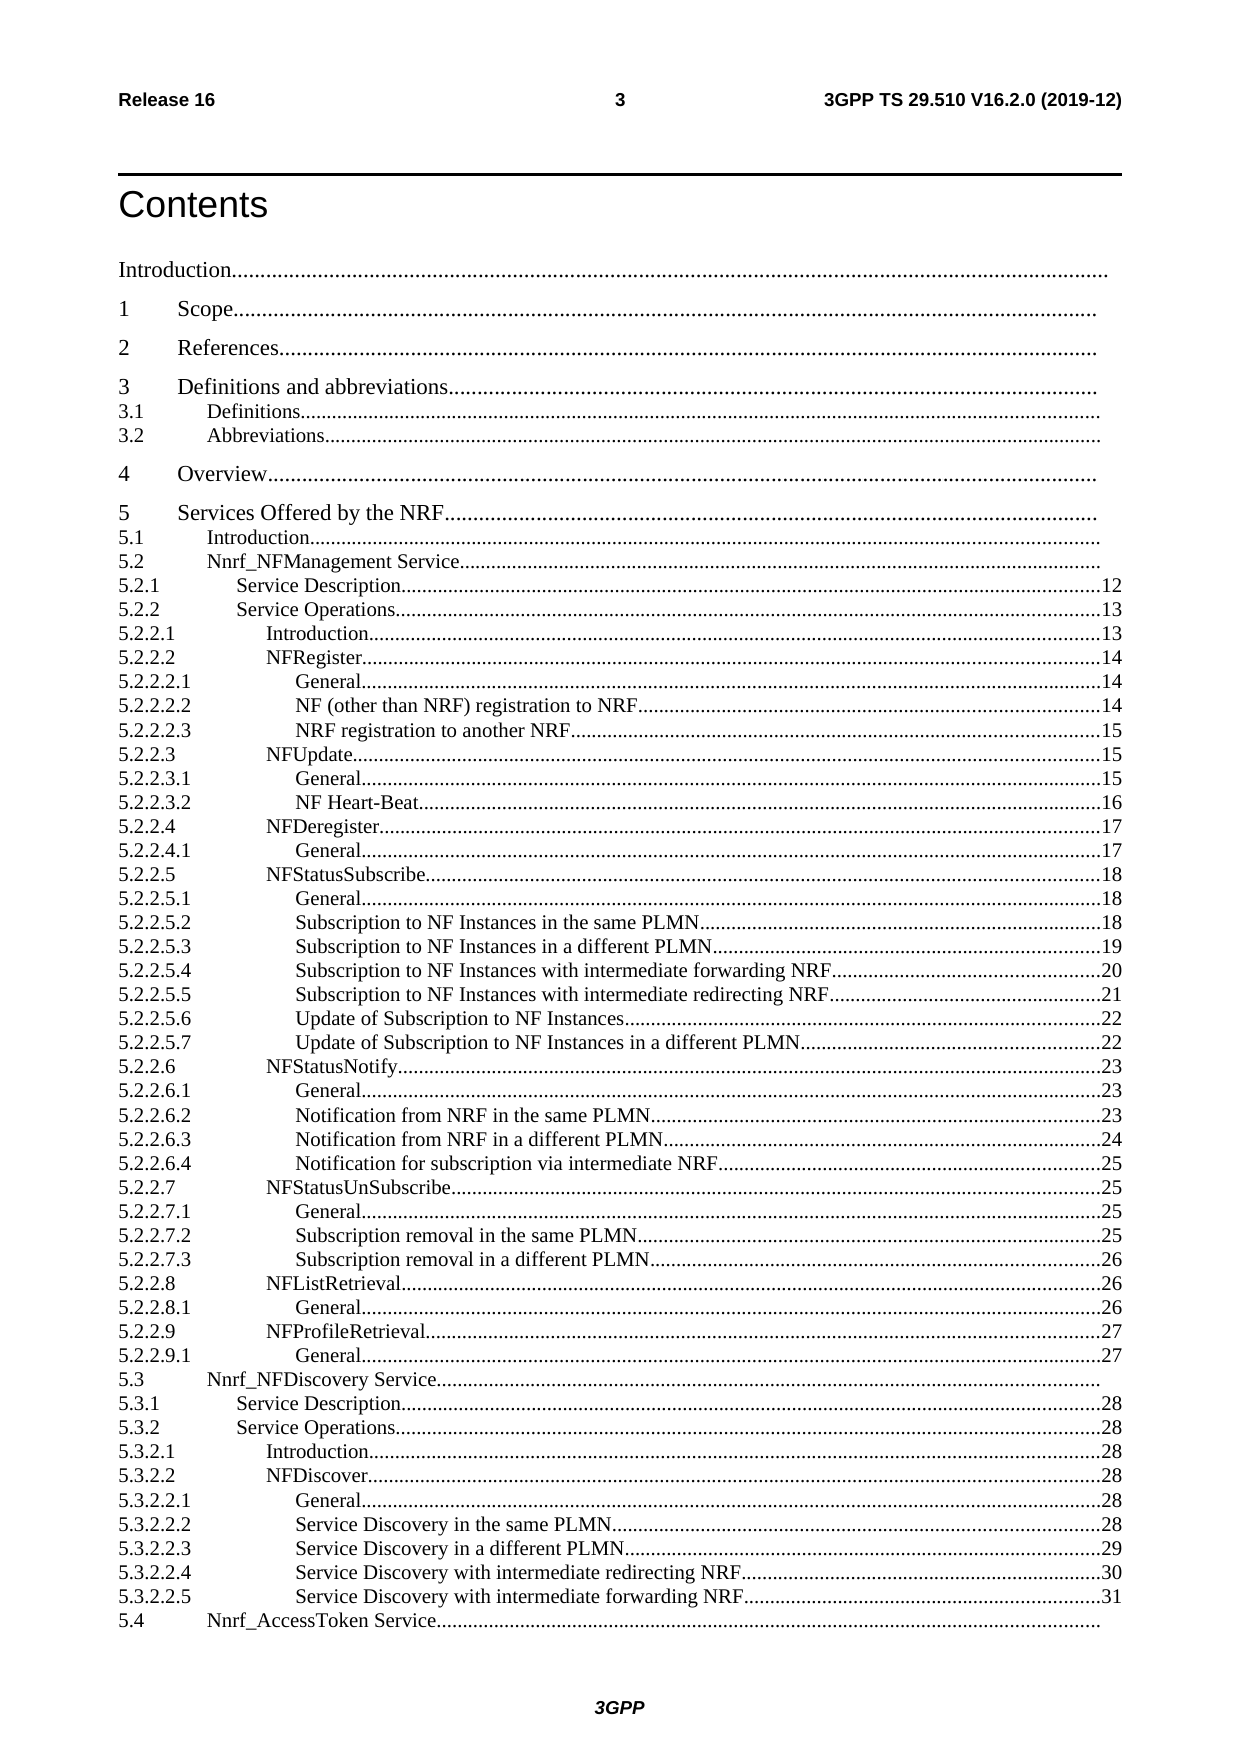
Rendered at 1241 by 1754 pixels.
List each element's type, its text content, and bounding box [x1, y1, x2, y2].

text 5.2.2.9.1 General 27 [118, 1343, 1122, 1367]
text 5.2.2.5.2 Subscription to NF Instances in the same PLMN 18 [118, 910, 1122, 934]
text 5.3.2.2.2 Service Discovery in the same PLMN 28 [118, 1512, 1122, 1536]
text 3 Definitions and abbreviations 11 [118, 373, 1078, 399]
text 5.2.2.3 NFUpdate 15 [118, 742, 1122, 766]
text 5.2.2.5 NFStatusSubscribe 18 [118, 862, 1122, 886]
text 5.2.2.2.2 NF (other than NRF) registration to NRF 14 [118, 693, 1122, 717]
text 1 Scope 10 [118, 295, 1078, 321]
text 5.2.2.6.4 Notification for subscription via intermediate NRF 25 [118, 1151, 1122, 1175]
text 5.3.2.2 NFDiscover 28 [118, 1463, 1122, 1487]
text 5.2.2.7 NFStatusUnSubscribe 25 [118, 1175, 1122, 1199]
text 3.2 Abbreviations 11 [118, 423, 1078, 447]
text 5.3.2.2.4 Service Discovery with intermediate redirecting NRF 30 [118, 1560, 1122, 1584]
text 5.2.2.2.1 General 14 [118, 669, 1122, 693]
text 5.2.2.5.4 Subscription to NF Instances with intermediate forwarding NRF 20 [118, 958, 1122, 982]
text 5.2.2.7.2 Subscription removal in the same PLMN 25 [118, 1223, 1122, 1247]
text 5.1 Introduction 12 [118, 525, 1078, 549]
text 5.3.2.2.1 General 28 [118, 1487, 1122, 1512]
text 5.2.2.9 NFProfileRetrieval 27 [118, 1319, 1122, 1343]
text 5.2.2 Service Operations 13 [118, 597, 1122, 621]
text 5.2.2.2.3 NRF registration to another NRF 15 [118, 717, 1122, 742]
text 2 References 10 [118, 334, 1078, 360]
text 5.3 Nnrf_NFDiscovery Service 28 [118, 1367, 1078, 1391]
text 5.2.2.6.3 Notification from NRF in a different PLMN 24 [118, 1127, 1122, 1151]
text Contents [118, 176, 1122, 225]
text 5.3.2 Service Operations 28 [118, 1415, 1122, 1439]
text 5.2.2.5.3 Subscription to NF Instances in a different PLMN 19 [118, 934, 1122, 958]
text 5.3.2.1 Introduction 28 [118, 1439, 1122, 1463]
text 5.3.2.2.5 Service Discovery with intermediate forwarding NRF 31 [118, 1584, 1122, 1608]
text 5.2.2.6.1 General 23 [118, 1078, 1122, 1102]
text 4 Overview 12 [118, 460, 1078, 486]
text 5.2.2.8.1 General 26 [118, 1295, 1122, 1319]
text 5.2.2.4 NFDeregister 17 [118, 814, 1122, 838]
text 3.1 Definitions 11 [118, 399, 1078, 423]
text 5.2.2.3.2 NF Heart-Beat 16 [118, 790, 1122, 814]
text 5.3.1 Service Description 28 [118, 1391, 1122, 1415]
text 5.2.2.8 NFListRetrieval 26 [118, 1271, 1122, 1295]
text 5.2.2.5.1 General 18 [118, 886, 1122, 910]
text Introduction 9 [118, 256, 1078, 283]
text 5.2.2.6 NFStatusNotify 23 [118, 1054, 1122, 1078]
text 5.3.2.2.3 Service Discovery in a different PLMN 29 [118, 1536, 1122, 1560]
text 5.2.2.7.1 General 25 [118, 1199, 1122, 1223]
text 5.4 Nnrf_AccessToken Service 32 [118, 1608, 1078, 1632]
text 5.2.2.7.3 Subscription removal in a different PLMN 26 [118, 1247, 1122, 1271]
text 5.2.2.5.5 Subscription to NF Instances with intermediate redirecting NRF 21 [118, 982, 1122, 1006]
text 5.2.1 Service Description 12 [118, 573, 1122, 597]
text 5.2.2.5.6 Update of Subscription to NF Instances 22 [118, 1006, 1122, 1030]
text 5.2.2.1 Introduction 13 [118, 621, 1122, 645]
text 5.2.2.5.7 Update of Subscription to NF Instances in a different PLMN 22 [118, 1030, 1122, 1054]
text 5.2 Nnrf_NFManagement Service 12 [118, 549, 1078, 573]
text 5.2.2.4.1 General 17 [118, 838, 1122, 862]
text 5.2.2.2 NFRegister 14 [118, 645, 1122, 669]
text 5 Services Offered by the NRF 12 [118, 499, 1078, 525]
text 5.2.2.6.2 Notification from NRF in the same PLMN 23 [118, 1102, 1122, 1127]
text 5.2.2.3.1 General 15 [118, 766, 1122, 790]
